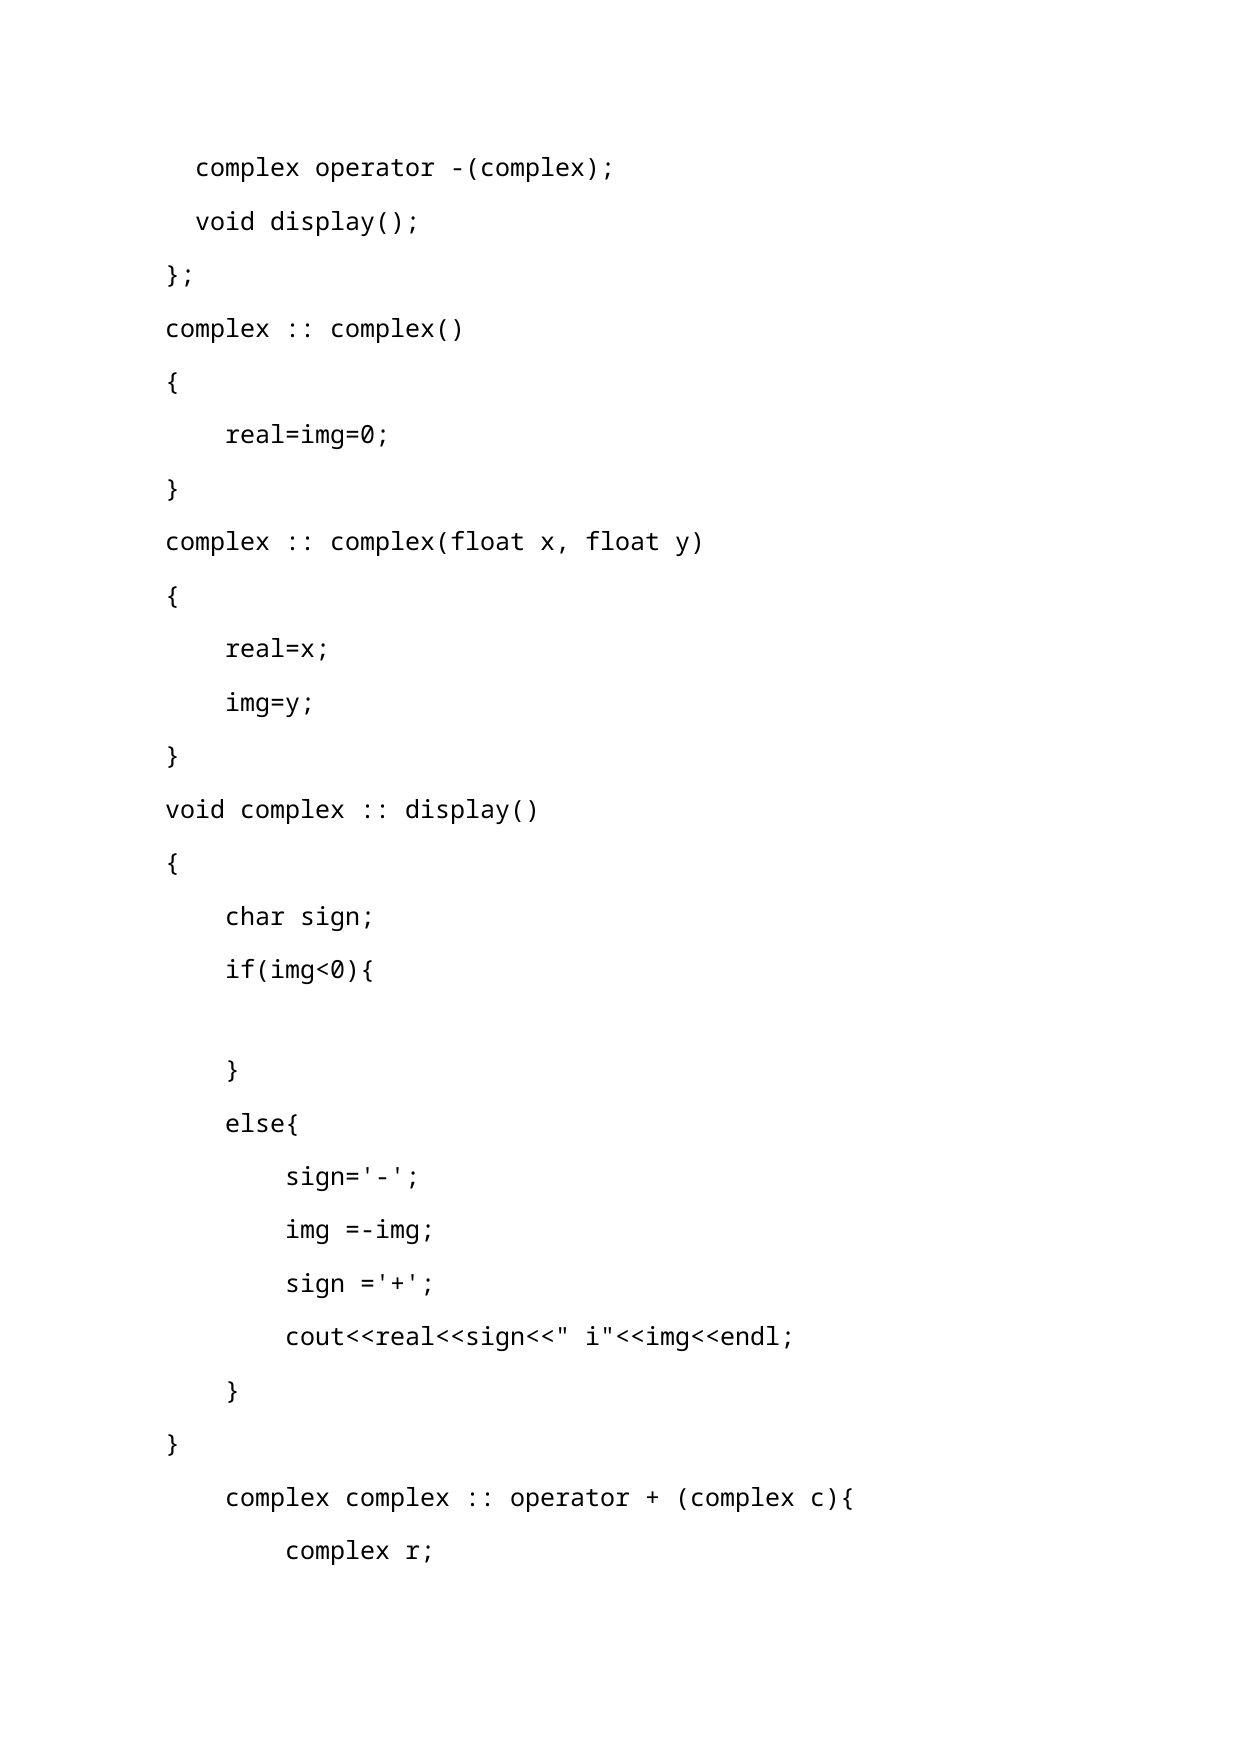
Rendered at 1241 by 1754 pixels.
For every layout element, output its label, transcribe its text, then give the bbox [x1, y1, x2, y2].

text } [150, 1372, 1090, 1407]
text img=y; [150, 684, 1090, 718]
text if(img<0){ [150, 952, 1090, 986]
text } [150, 471, 1090, 505]
text } [150, 1426, 1090, 1460]
text { [150, 577, 1090, 612]
text void complex :: display() [150, 791, 1090, 825]
text cout<<real<<sign<<" i"<<img<<endl; [150, 1319, 1090, 1353]
text complex :: complex() [150, 310, 1090, 344]
text char sign; [150, 898, 1090, 932]
text img =-img; [150, 1212, 1090, 1246]
text void display(); [150, 203, 1090, 237]
text { [150, 845, 1090, 879]
text }; [150, 257, 1090, 291]
text } [150, 1052, 1090, 1086]
text sign='-'; [150, 1159, 1090, 1193]
text else{ [150, 1105, 1090, 1139]
text real=img=0; [150, 417, 1090, 451]
text complex complex :: operator + (complex c){ [150, 1479, 1090, 1513]
text complex :: complex(float x, float y) [150, 524, 1090, 558]
text { [150, 364, 1090, 398]
text real=x; [150, 631, 1090, 665]
text complex operator -(complex); [150, 150, 1090, 184]
text complex r; [150, 1533, 1090, 1567]
text sign ='+'; [150, 1266, 1090, 1300]
text } [150, 738, 1090, 772]
